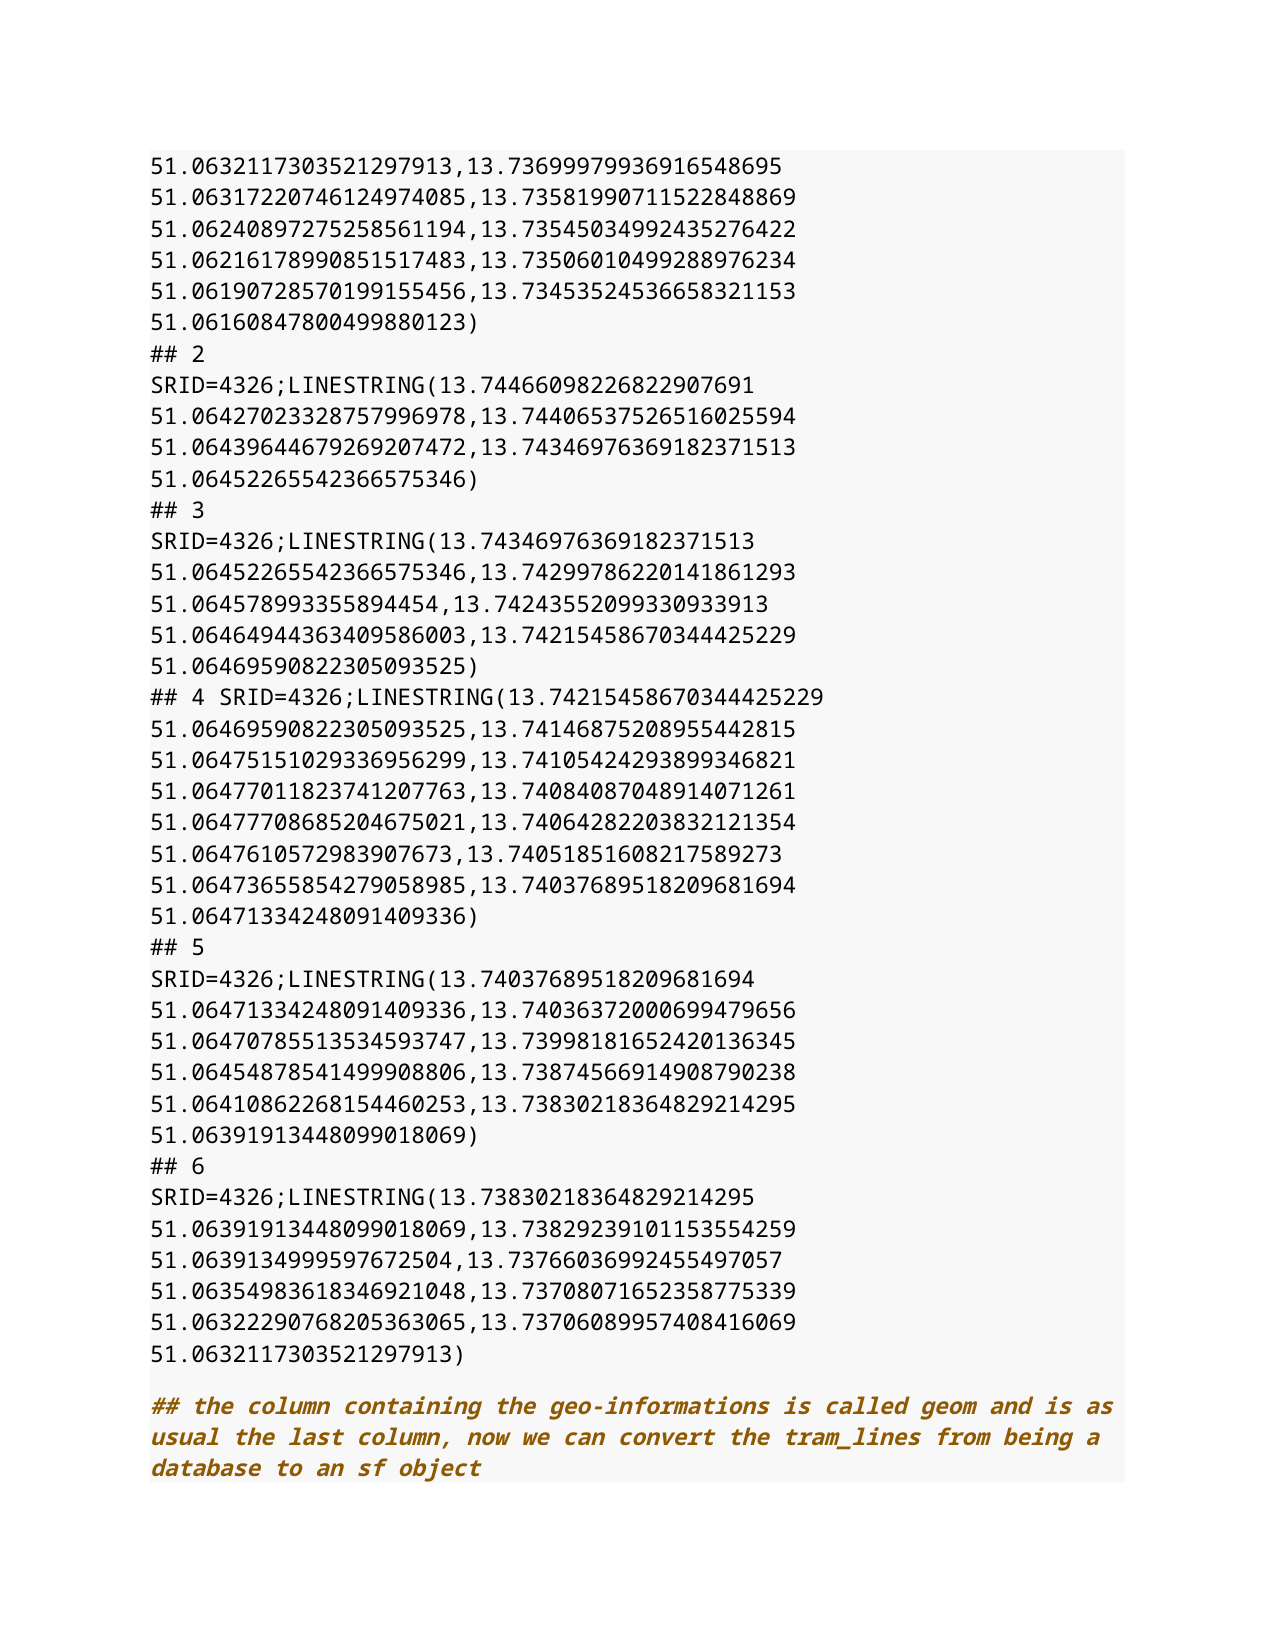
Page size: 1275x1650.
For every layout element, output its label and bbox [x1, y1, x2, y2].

text [150, 1389, 1125, 1483]
text [150, 150, 1125, 1369]
